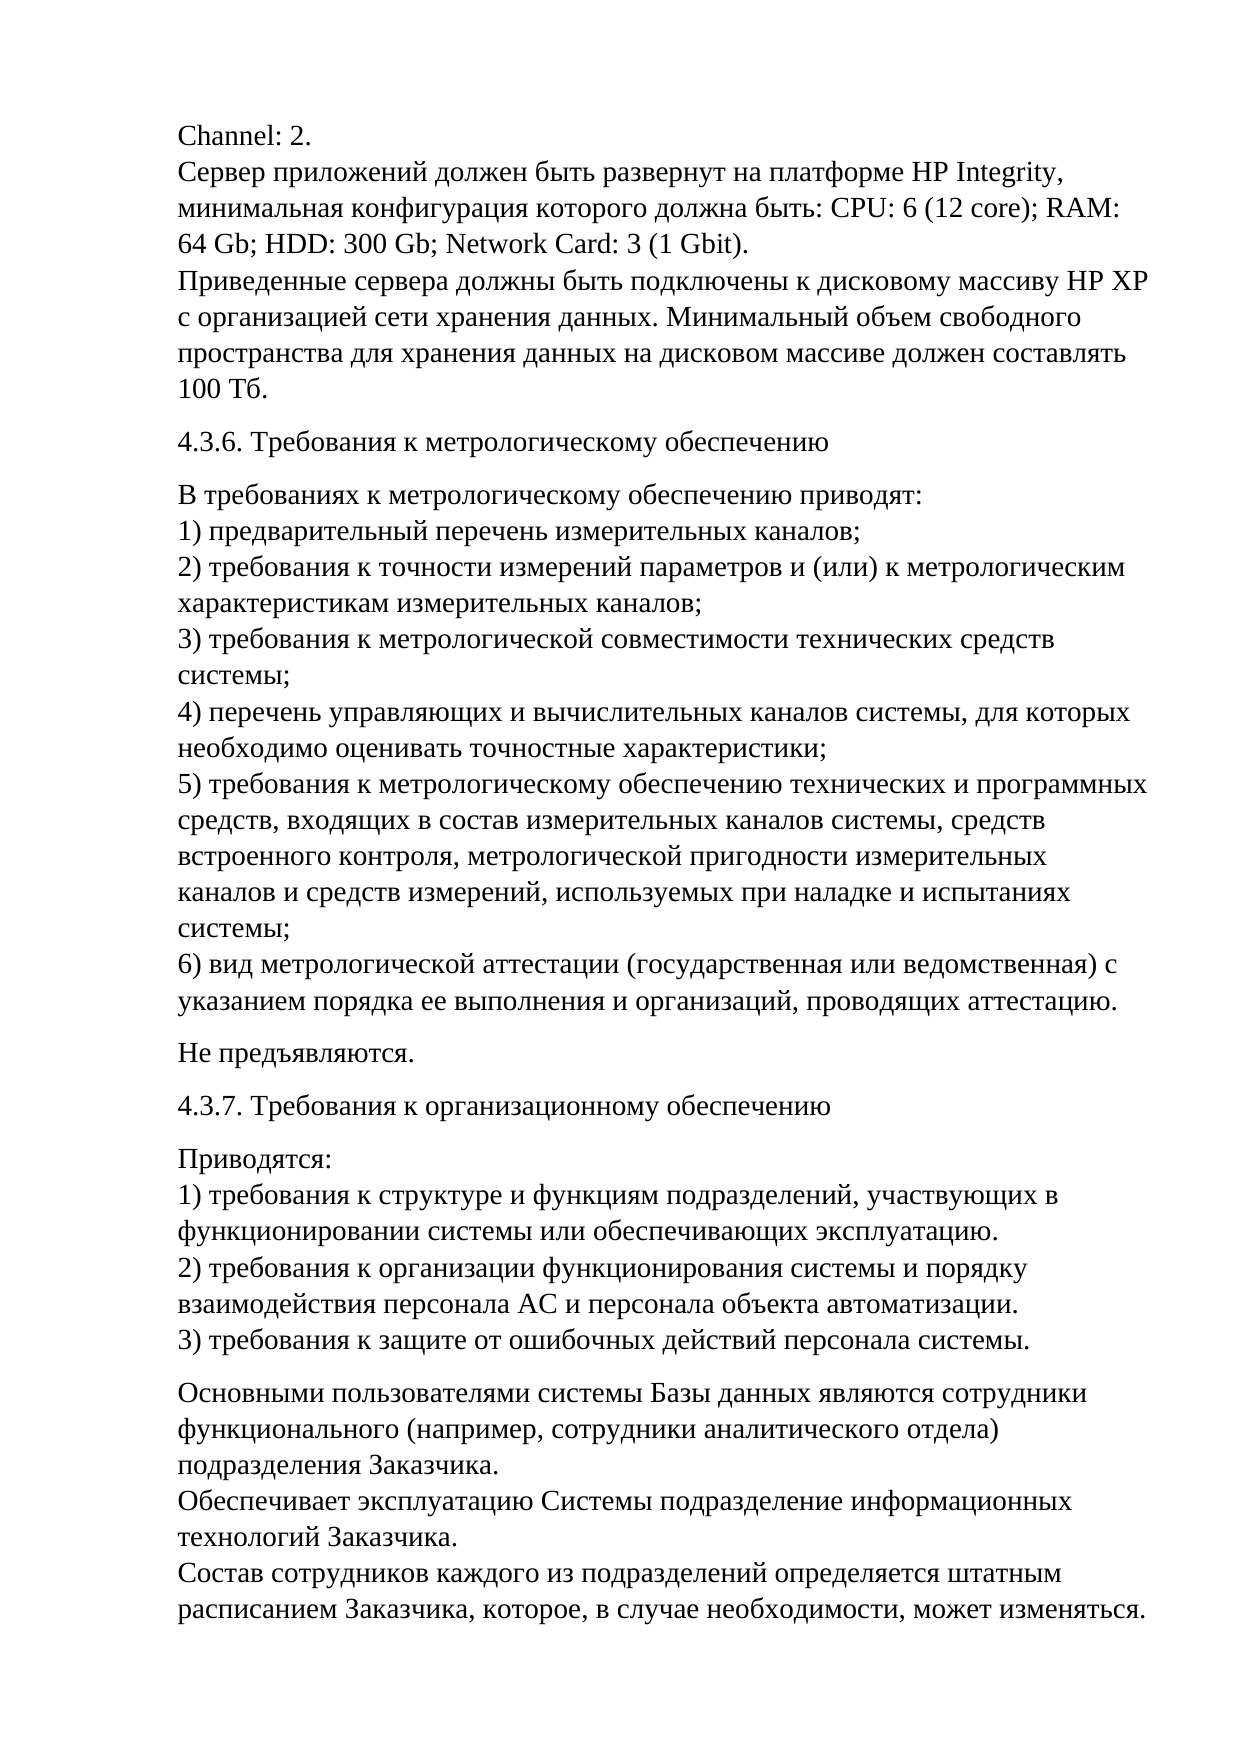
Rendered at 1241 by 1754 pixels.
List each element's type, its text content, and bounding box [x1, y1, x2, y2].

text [177, 1375, 1152, 1625]
text 4.3.7. Требования к организационному обеспечению [177, 1088, 1152, 1122]
text В требованиях к метрологическому обеспечению приводят: 1) предварительный перечень измерительных каналов; 2) требования к точности измерений параметров и (или) к метрологическим характеристикам измерительных каналов; 3) требования к метрологической совместимости технических средств системы; 4) перечень управляющих и вычислительных каналов системы, для которых необходимо оценивать точностные характеристики; 5) требования к метрологическому обеспечению технических и программных средств, входящих в состав измерительных каналов системы, средств встроенного контроля, метрологической пригодности измерительных каналов и средств измерений, используемых при наладке и испытаниях системы; 6) вид метрологической аттестации (государственная или ведомственная) с указанием порядка ее выполнения и организаций, проводящих аттестацию. [177, 477, 1152, 1016]
text Приводятся: 1) требования к структуре и функциям подразделений, участвующих в функционировании системы или обеспечивающих эксплуатацию. 2) требования к организации функционирования системы и порядку взаимодействия персонала АС и персонала объекта автоматизации. 3) требования к защите от ошибочных действий персонала системы. [177, 1141, 1152, 1356]
text Не предъявляются. [177, 1036, 1152, 1069]
text 4.3.6. Требования к метрологическому обеспечению [177, 424, 1152, 457]
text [177, 118, 1152, 405]
